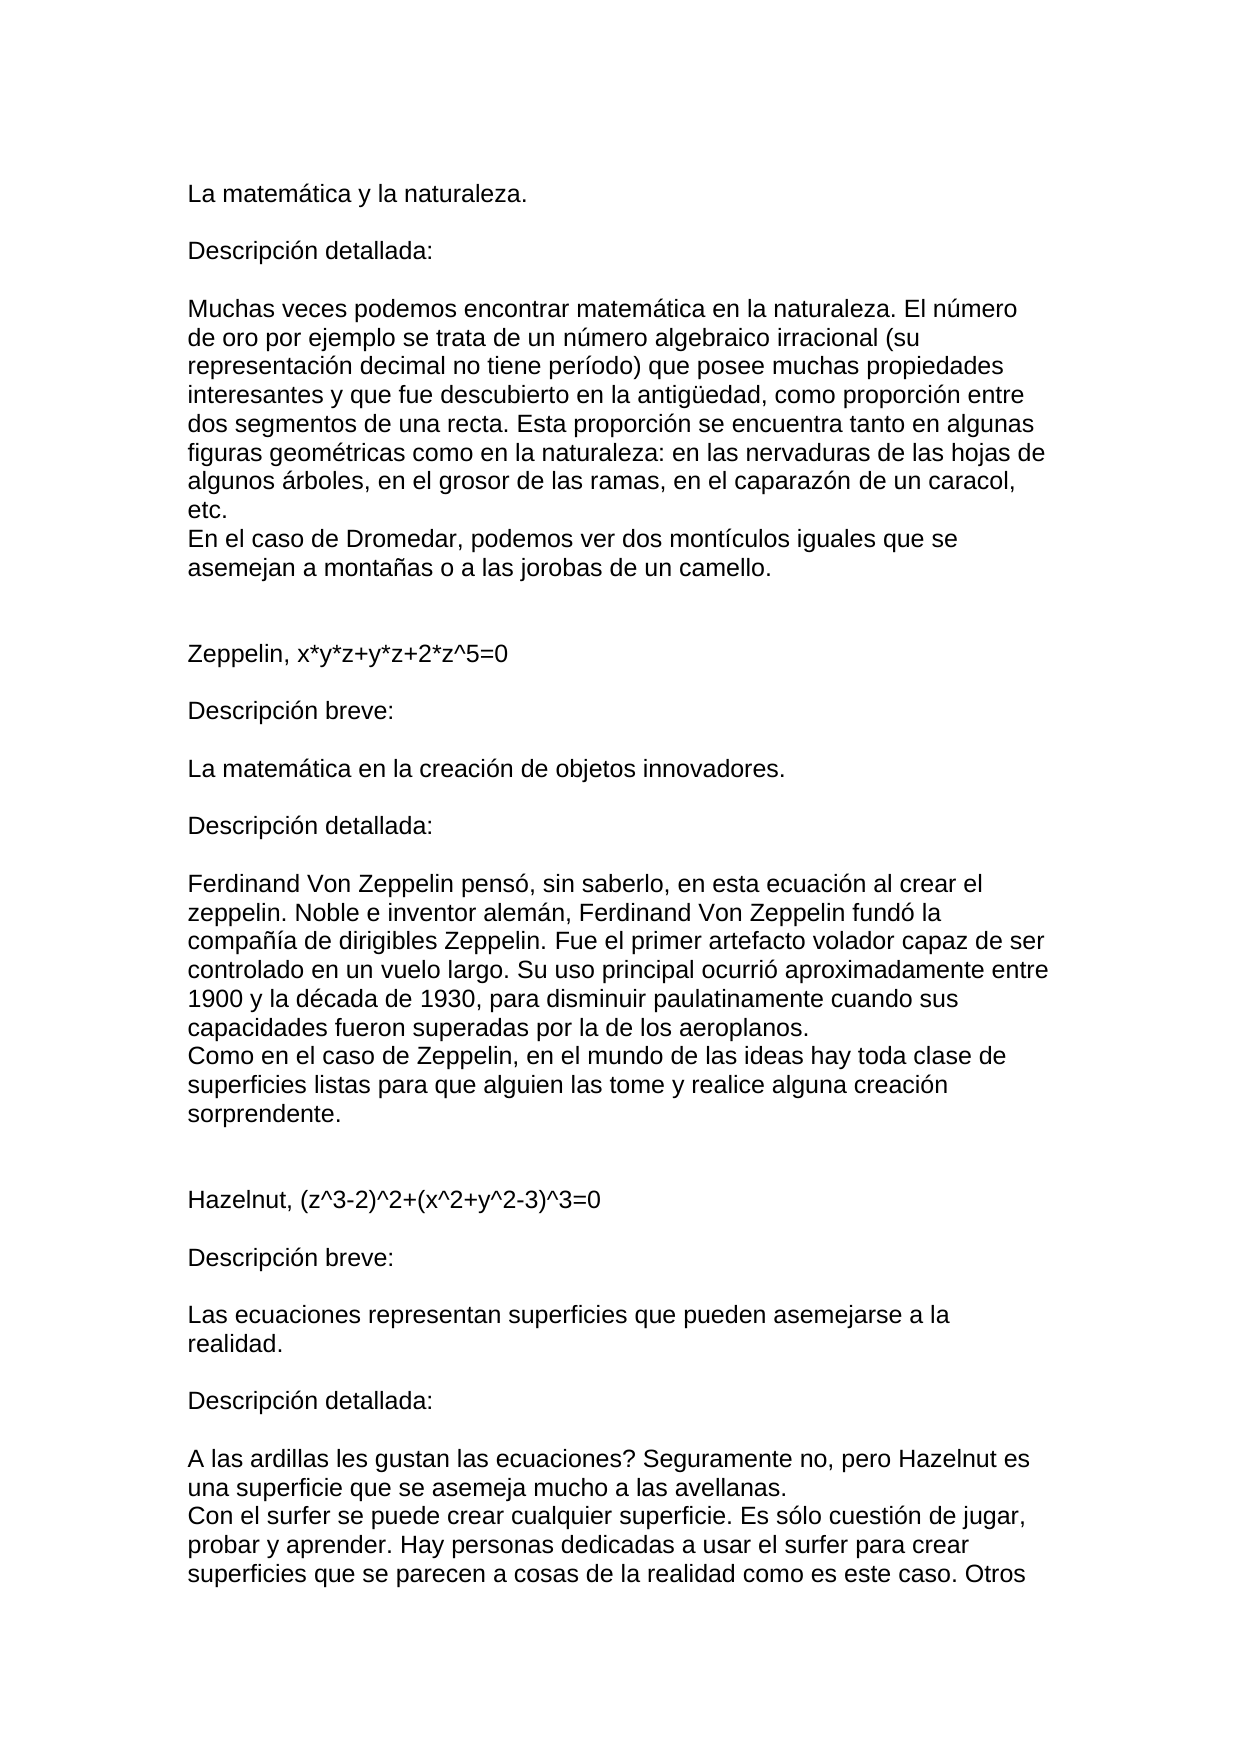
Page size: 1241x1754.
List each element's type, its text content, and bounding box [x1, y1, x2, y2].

text Ferdinand Von Zeppelin pensó, sin saberlo, en esta ecuación al crear el zeppelin. Noble e inventor alemán, Ferdinand Von Zeppelin fundó la compañía de dirigibles Zeppelin. Fue el primer artefacto volador capaz de ser controlado en un vuelo largo. Su uso principal ocurrió aproximadamente entre 1900 y la década de 1930, para disminuir paulatinamente cuando sus capacidades fueron superadas por la de los aeroplanos. [187, 869, 1053, 1041]
text Descripción breve: [187, 696, 1053, 725]
text Muchas veces podemos encontrar matemática en la naturaleza. El número de oro por ejemplo se trata de un número algebraico irracional (su representación decimal no tiene período) que posee muchas propiedades interesantes y que fue descubierto en la antigüedad, como proporción entre dos segmentos de una recta. Esta proporción se encuentra tanto en algunas figuras geométricas como en la naturaleza: en las nervaduras de las hojas de algunos árboles, en el grosor de las ramas, en el caparazón de un caracol, etc. [187, 294, 1053, 524]
text La matemática y la naturaleza. [187, 179, 1053, 207]
text En el caso de Dromedar, podemos ver dos montículos iguales que se asemejan a montañas o a las jorobas de un camello. [187, 524, 1053, 581]
text Descripción detallada: [187, 236, 1053, 265]
text Zeppelin, x*y*z+y*z+2*z^5=0 [187, 639, 1053, 667]
text Como en el caso de Zeppelin, en el mundo de las ideas hay toda clase de superficies listas para que alguien las tome y realice alguna creación sorprendente. [187, 1041, 1053, 1127]
text Descripción breve: [187, 1242, 1053, 1271]
text Descripción detallada: [187, 811, 1053, 840]
text Hazelnut, (z^3-2)^2+(x^2+y^2-3)^3=0 [187, 1185, 1053, 1214]
text Descripción detallada: [187, 1386, 1053, 1415]
text A las ardillas les gustan las ecuaciones? Seguramente no, pero Hazelnut es una superficie que se asemeja mucho a las avellanas. [187, 1444, 1053, 1501]
text Las ecuaciones representan superficies que pueden asemejarse a la realidad. [187, 1300, 1053, 1357]
text La matemática en la creación de objetos innovadores. [187, 754, 1053, 782]
